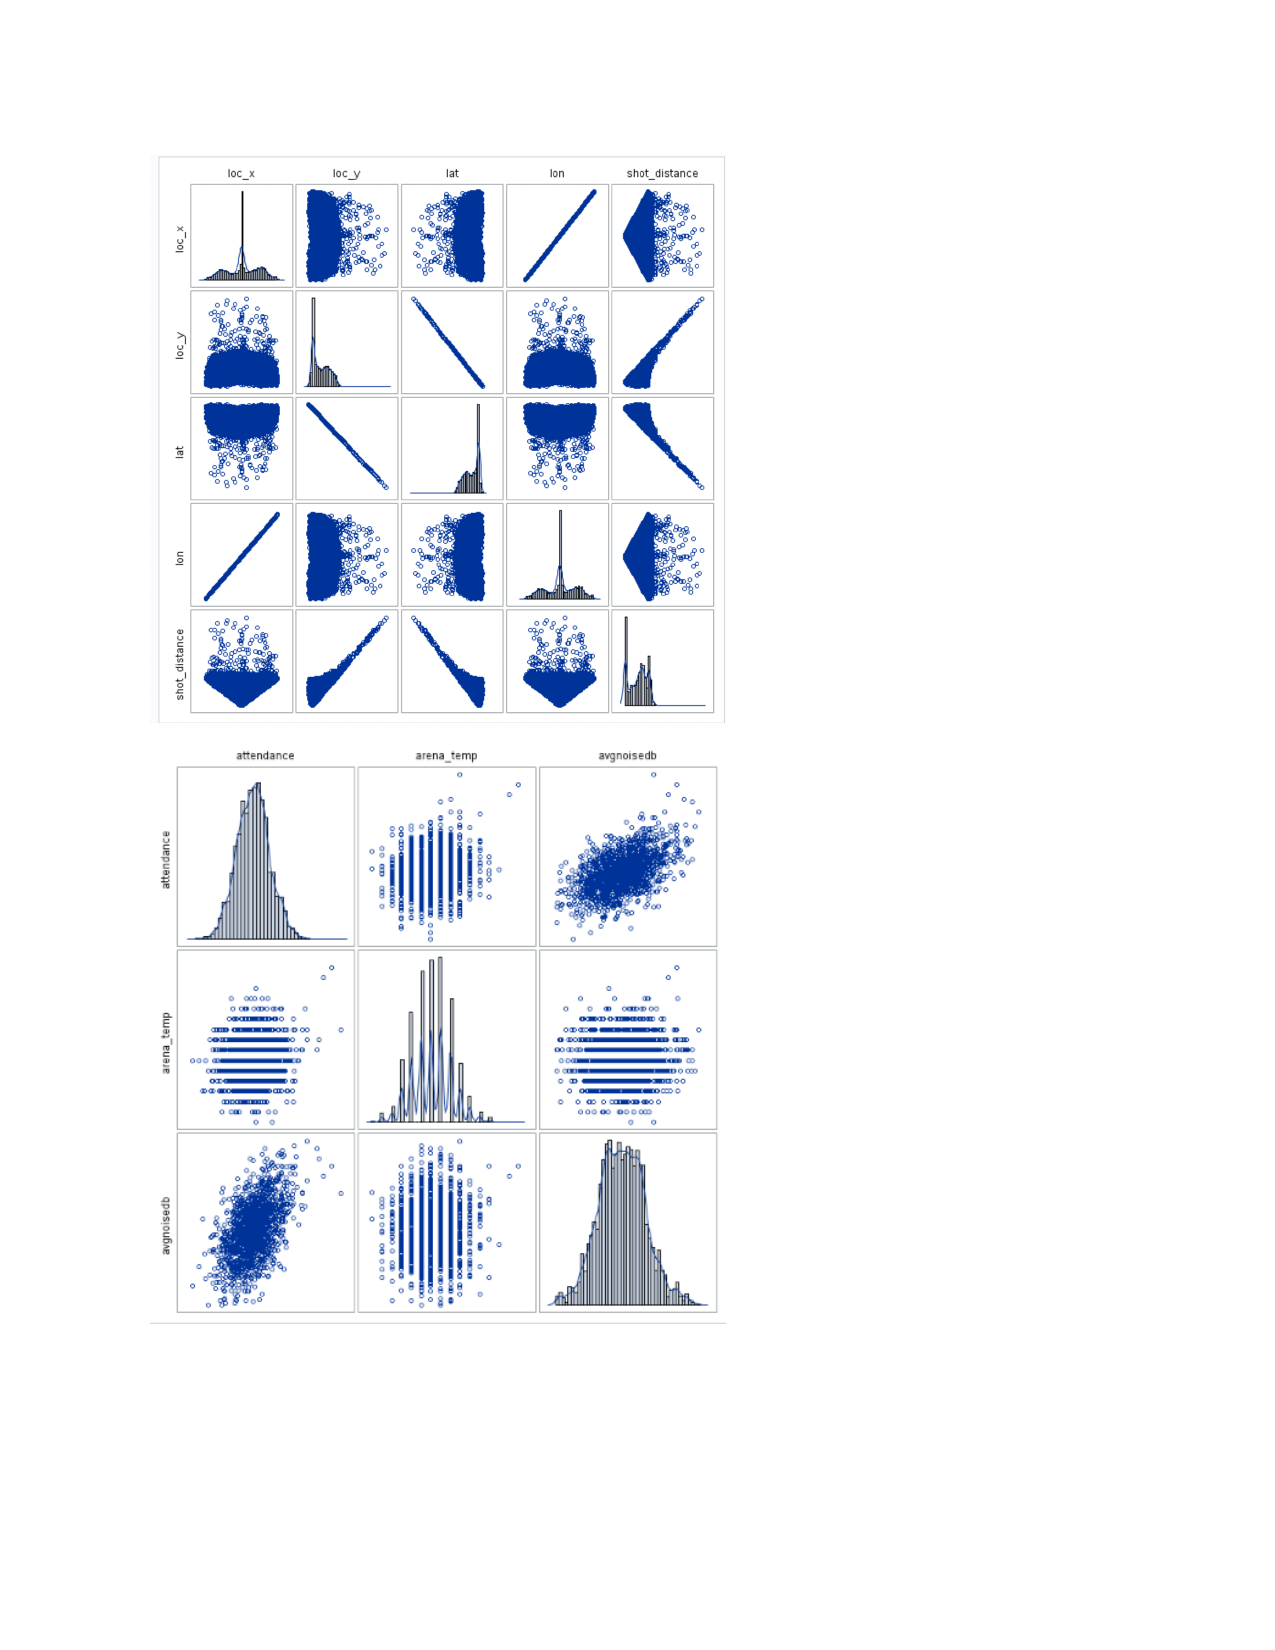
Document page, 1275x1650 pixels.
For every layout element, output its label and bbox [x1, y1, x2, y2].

picture [150, 741, 727, 1324]
picture [150, 150, 727, 723]
